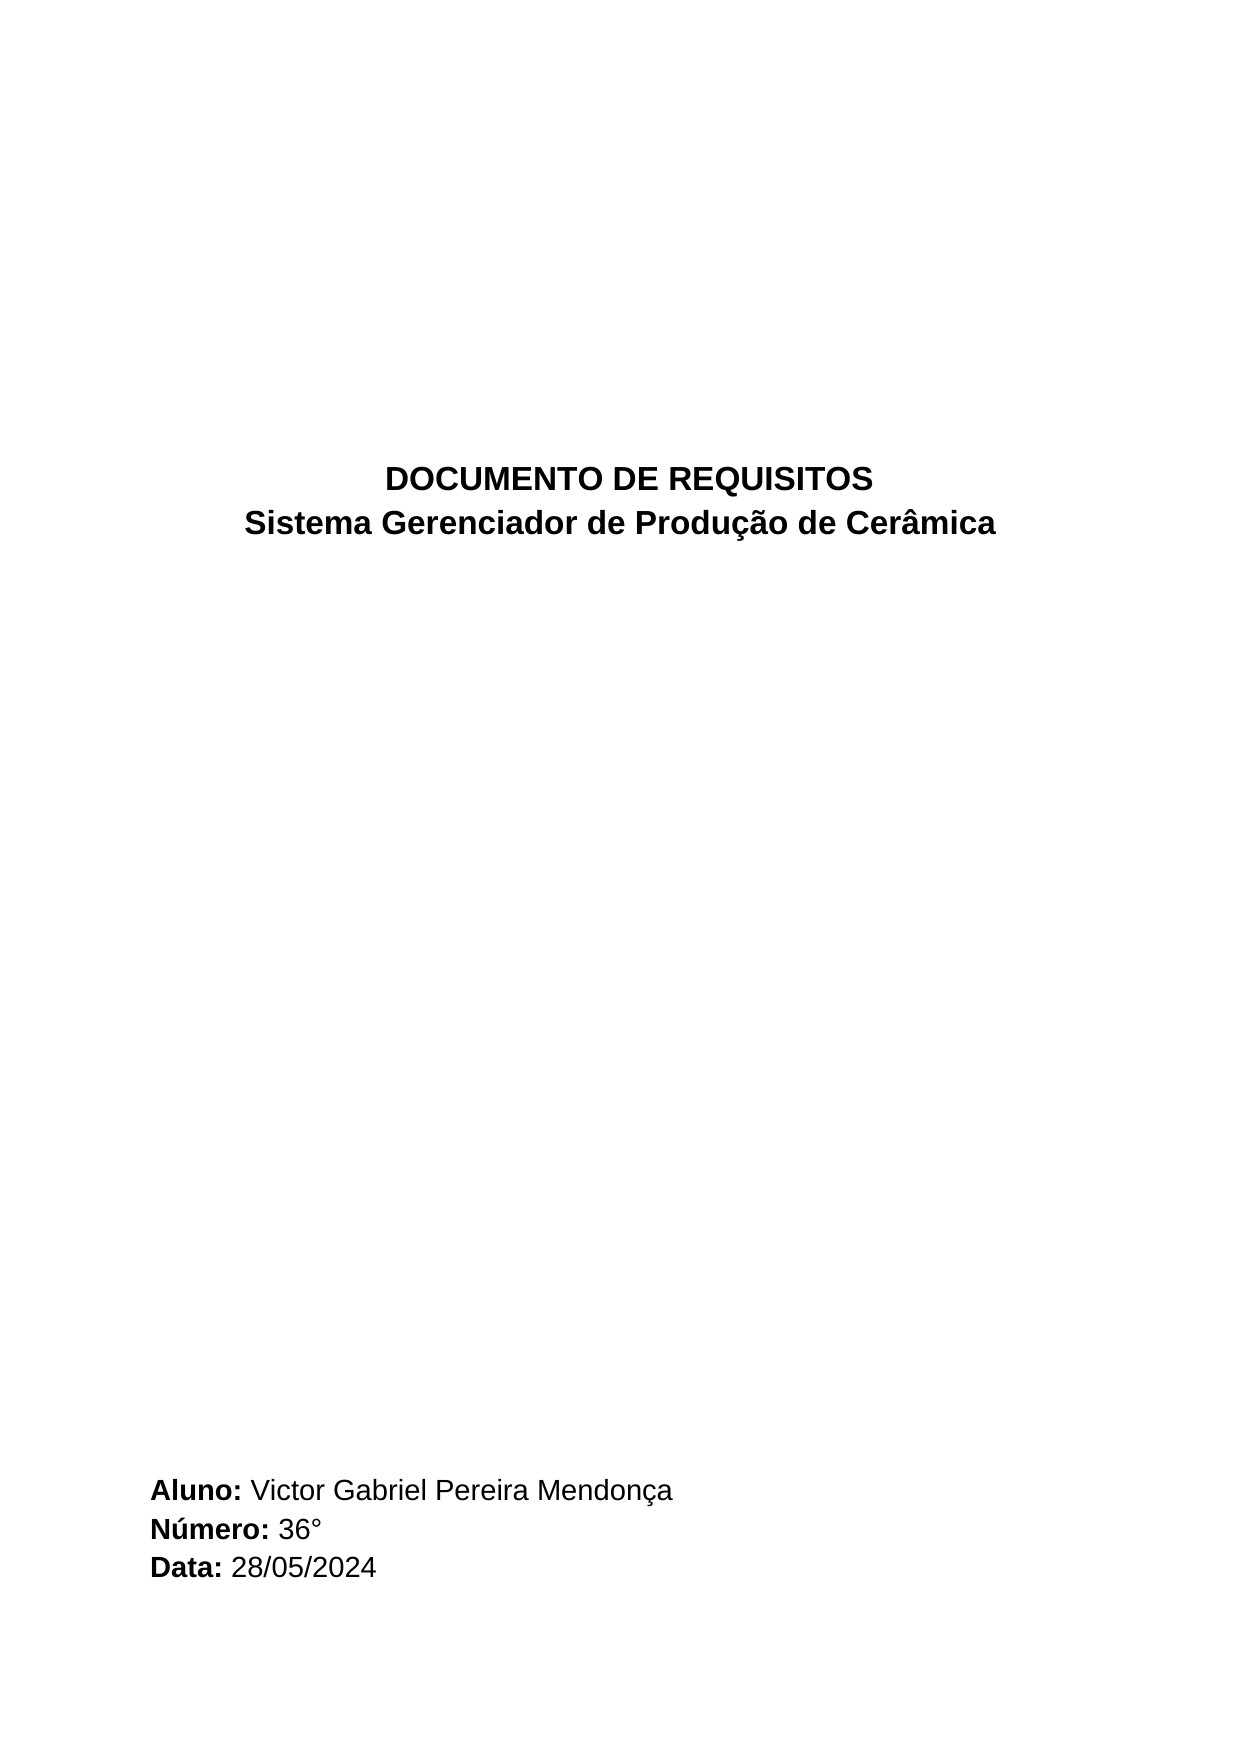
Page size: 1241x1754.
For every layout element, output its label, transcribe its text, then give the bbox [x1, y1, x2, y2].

text Sistema Gerenciador de Produção de Cerâmica [150, 503, 1090, 542]
text Número: 36° [150, 1512, 1090, 1545]
text Data: 28/05/2024 [150, 1550, 1090, 1584]
text DOCUMENTO DE REQUISITOS [150, 459, 1090, 498]
text Aluno: Victor Gabriel Pereira Mendonça [150, 1473, 1090, 1507]
